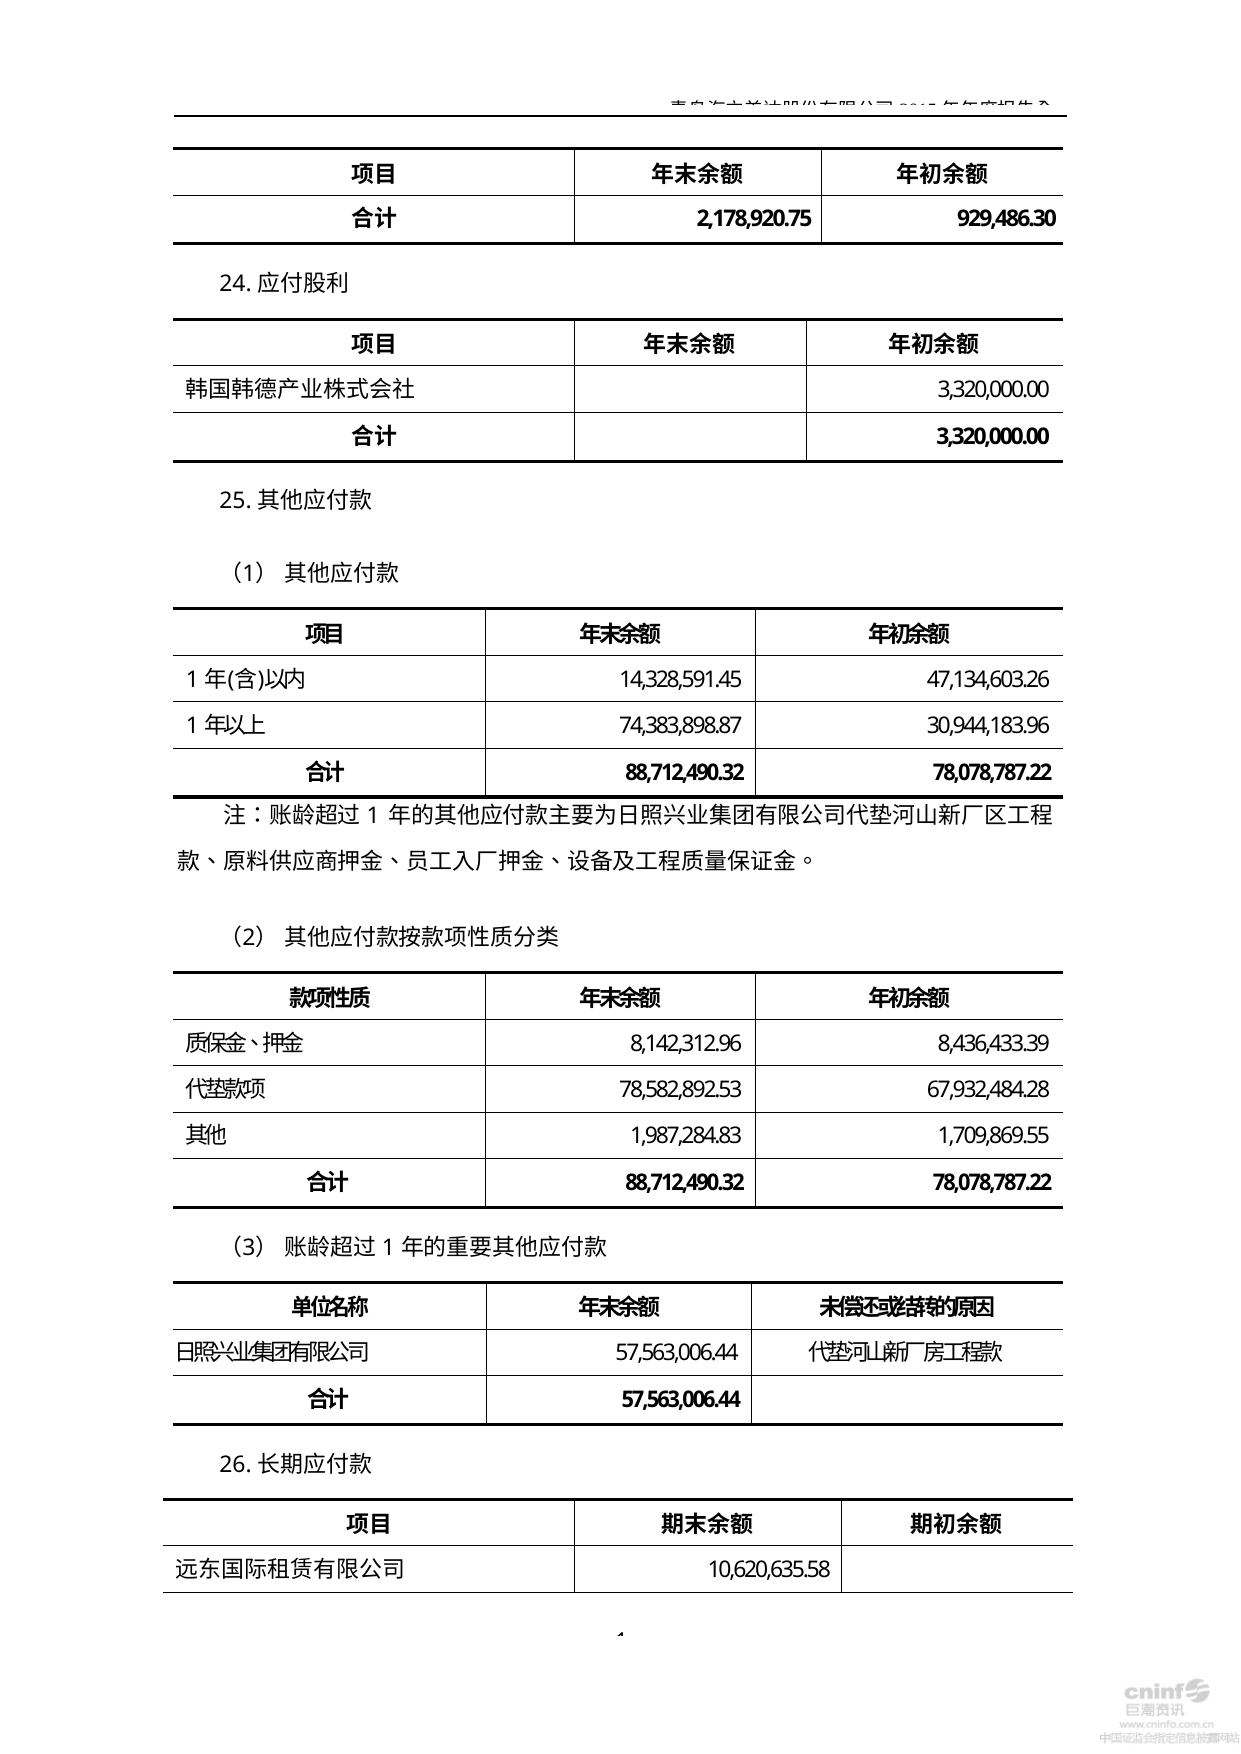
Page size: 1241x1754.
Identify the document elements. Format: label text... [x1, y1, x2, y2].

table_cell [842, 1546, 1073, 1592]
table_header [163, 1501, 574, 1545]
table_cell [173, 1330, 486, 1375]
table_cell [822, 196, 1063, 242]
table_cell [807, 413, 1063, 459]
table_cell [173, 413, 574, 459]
text 25. 其他应付款 [219, 484, 1064, 516]
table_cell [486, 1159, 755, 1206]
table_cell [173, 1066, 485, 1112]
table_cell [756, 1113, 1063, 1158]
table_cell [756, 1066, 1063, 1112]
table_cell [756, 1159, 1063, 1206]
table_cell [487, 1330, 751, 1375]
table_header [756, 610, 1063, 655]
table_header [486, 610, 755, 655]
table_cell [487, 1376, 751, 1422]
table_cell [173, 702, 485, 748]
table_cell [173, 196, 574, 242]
text （1） 其他应付款 [219, 557, 1064, 588]
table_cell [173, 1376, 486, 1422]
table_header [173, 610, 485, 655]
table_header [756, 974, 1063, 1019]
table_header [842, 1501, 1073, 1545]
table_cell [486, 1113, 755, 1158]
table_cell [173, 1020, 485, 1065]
text （2） 其他应付款按款项性质分类 [219, 921, 1064, 952]
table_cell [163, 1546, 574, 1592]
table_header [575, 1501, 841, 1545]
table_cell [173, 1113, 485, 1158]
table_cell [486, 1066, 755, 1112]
text 24. 应付股利 [219, 267, 1064, 298]
text 26. 长期应付款 [219, 1447, 1064, 1479]
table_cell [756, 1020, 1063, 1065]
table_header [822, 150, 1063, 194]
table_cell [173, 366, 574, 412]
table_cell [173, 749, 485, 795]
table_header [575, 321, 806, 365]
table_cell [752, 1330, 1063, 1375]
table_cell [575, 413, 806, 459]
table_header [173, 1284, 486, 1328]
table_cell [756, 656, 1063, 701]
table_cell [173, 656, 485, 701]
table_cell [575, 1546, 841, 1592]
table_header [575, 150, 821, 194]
text （3） 账龄超过 1 年的重要其他应付款 [219, 1231, 1064, 1262]
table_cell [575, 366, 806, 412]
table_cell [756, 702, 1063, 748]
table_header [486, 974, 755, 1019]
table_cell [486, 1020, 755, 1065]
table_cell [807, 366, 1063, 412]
text 注：账龄超过 1 年的其他应付款主要为日照兴业集团有限公司代垫河山新厂区工程 款、原料供应商押金、员工入厂押金、设备及工程质量保证金。 [177, 799, 1064, 876]
picture [1099, 1673, 1241, 1754]
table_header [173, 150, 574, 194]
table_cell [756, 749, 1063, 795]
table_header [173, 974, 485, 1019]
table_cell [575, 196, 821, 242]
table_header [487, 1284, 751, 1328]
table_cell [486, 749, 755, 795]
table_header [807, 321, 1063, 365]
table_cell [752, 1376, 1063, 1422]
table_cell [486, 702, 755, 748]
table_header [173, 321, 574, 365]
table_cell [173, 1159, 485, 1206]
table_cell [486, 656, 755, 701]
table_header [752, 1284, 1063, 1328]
